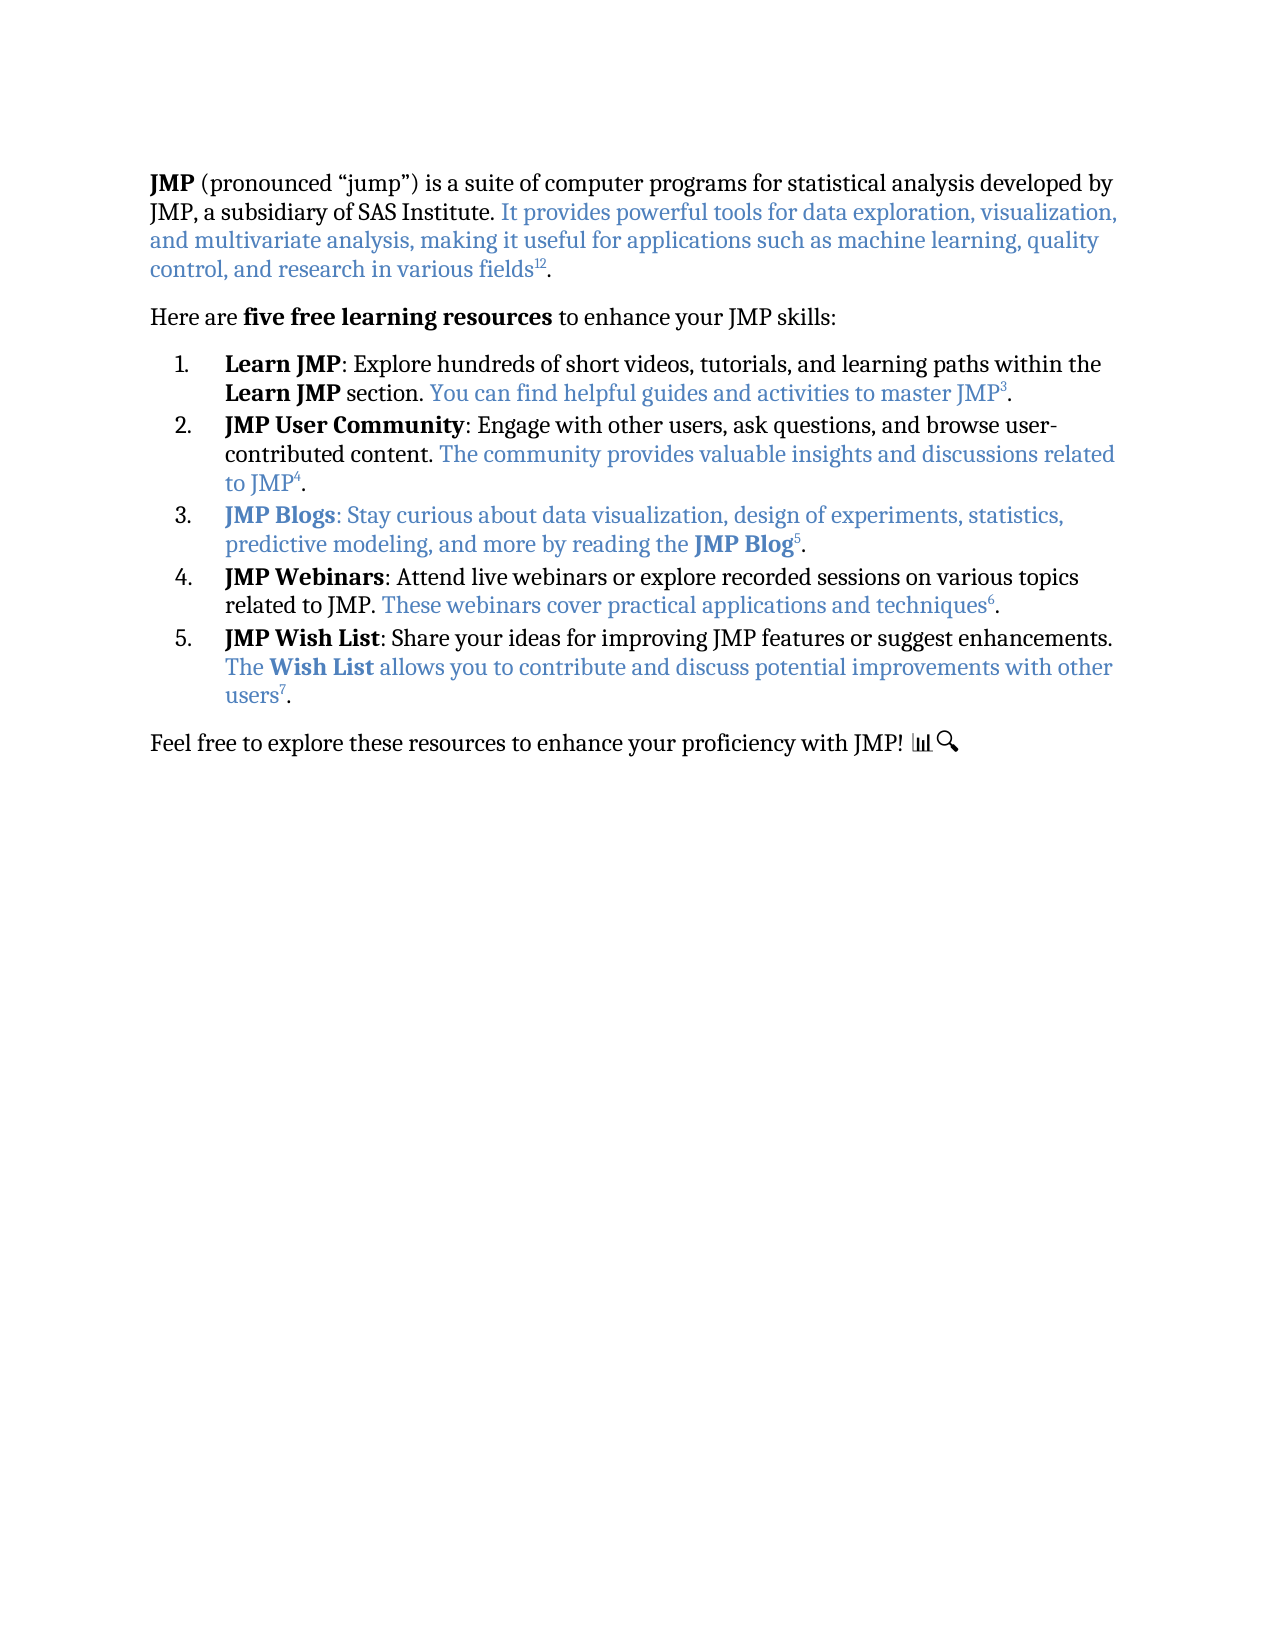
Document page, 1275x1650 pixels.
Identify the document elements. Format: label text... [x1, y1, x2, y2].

list JMP Blogs: Stay curious about data visualization, design of experiments, statistics, predictive modeling, and more by reading the JMP Blog5. [175, 501, 1125, 559]
list JMP Wish List: Share your ideas for improving JMP features or suggest enhancements. The Wish List allows you to contribute and discuss potential improvements with other users7. [175, 624, 1125, 710]
text JMP (pronounced “jump”) is a suite of computer programs for statistical analysis developed by JMP, a subsidiary of SAS Institute. It provides powerful tools for data exploration, visualization, and multivariate analysis, making it useful for applications such as machine learning, quality control, and research in various fields12. [150, 169, 1125, 284]
text Feel free to explore these resources to enhance your proficiency with JMP! 📊🔍🚀 [150, 729, 1125, 757]
text Here are five free learning resources to enhance your JMP skills: [150, 302, 1125, 331]
list JMP User Community: Engage with other users, ask questions, and browse user-contributed content. The community provides valuable insights and discussions related to JMP4. [175, 411, 1125, 497]
list JMP Webinars: Attend live webinars or explore recorded sessions on various topics related to JMP. These webinars cover practical applications and techniques6. [175, 562, 1125, 620]
list Learn JMP: Explore hundreds of short videos, tutorials, and learning paths within the Learn JMP section. You can find helpful guides and activities to master JMP3. [175, 350, 1125, 407]
